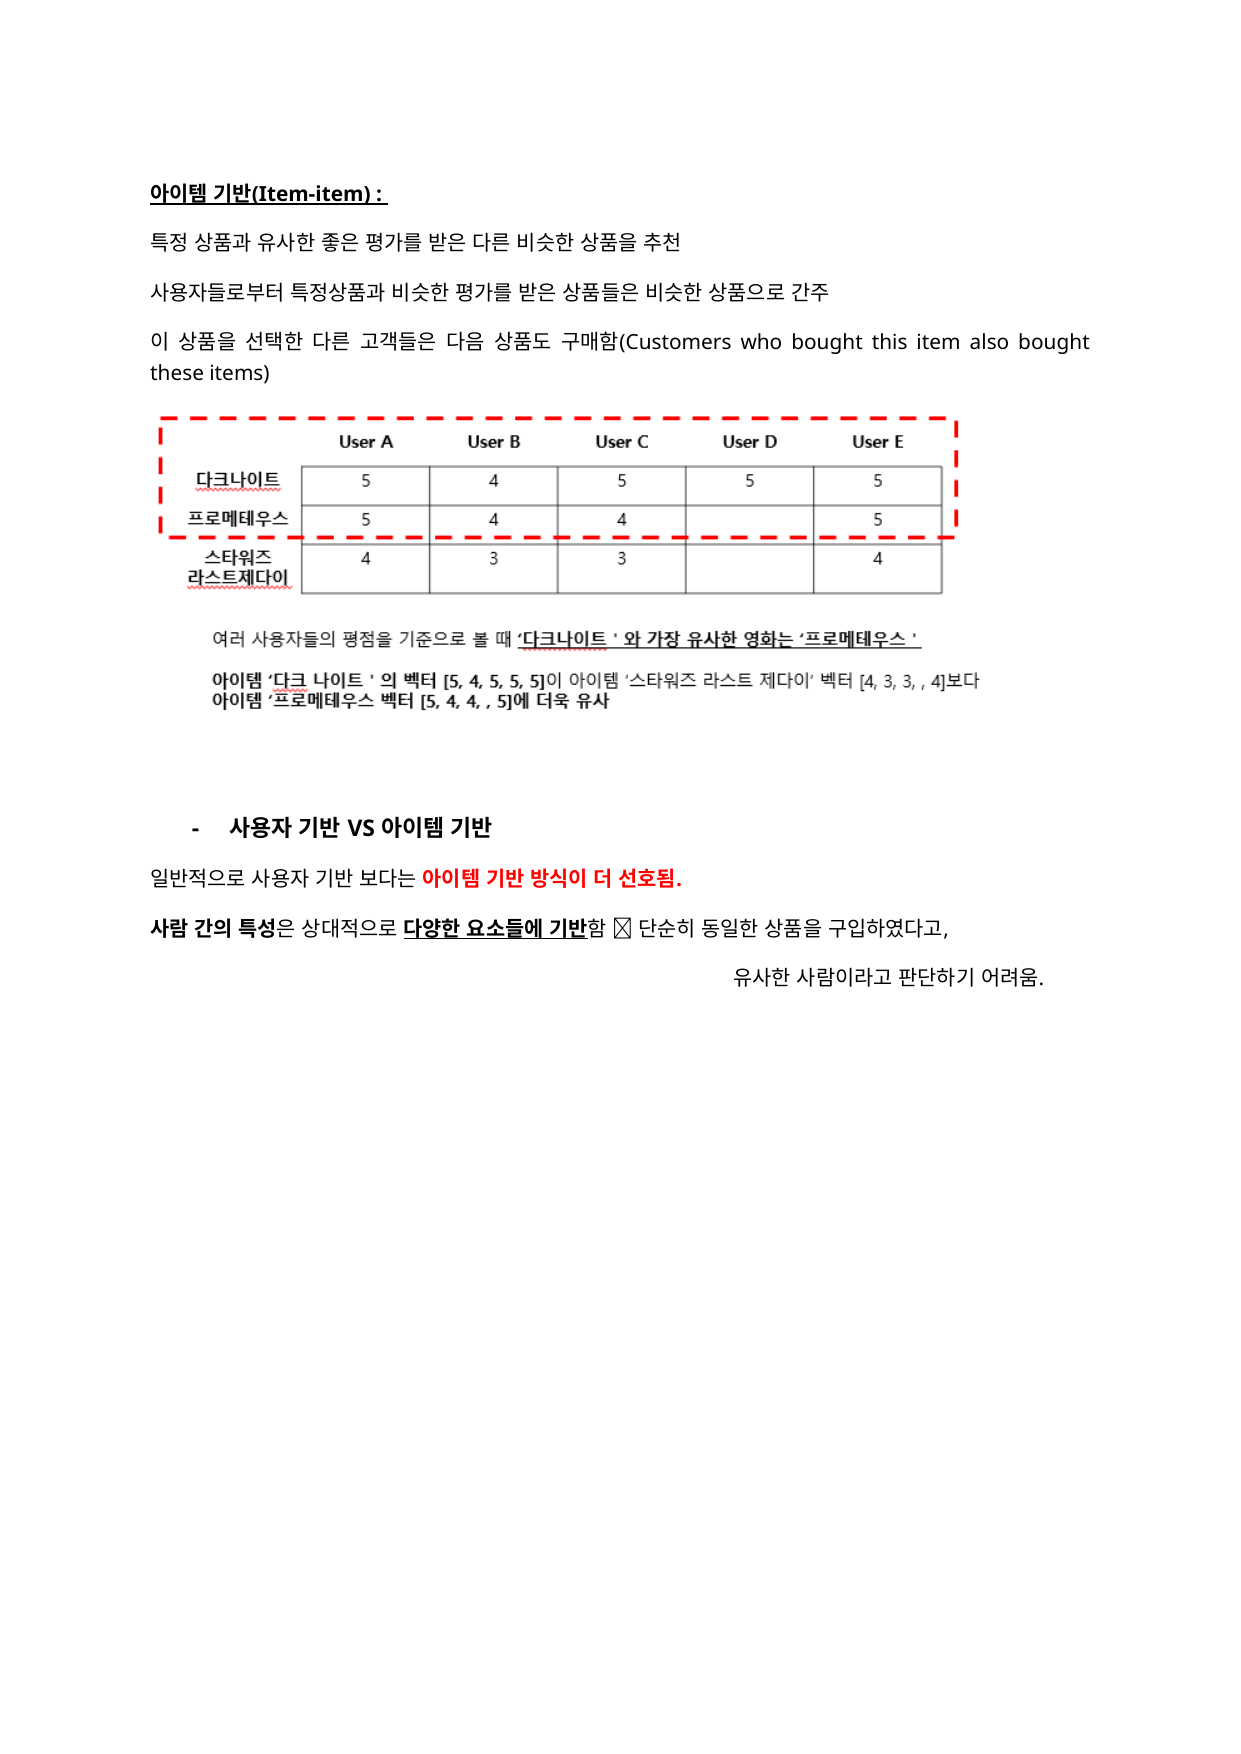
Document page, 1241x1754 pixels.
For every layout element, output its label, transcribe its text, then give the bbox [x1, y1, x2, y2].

picture [150, 405, 997, 744]
text 일반적으로 사용자 기반 보다는 아이템 기반 방식이 더 선호됨. [150, 862, 1090, 893]
text 특정 상품과 유사한 좋은 평가를 받은 다른 비슷한 상품을 추천 [150, 227, 1090, 257]
text 사람 간의 특성은 상대적으로 다양한 요소들에 기반함 단순히 동일한 상품을 구입하였다고, [150, 912, 1090, 942]
text 유사한 사람이라고 판단하기 어려움. [150, 961, 1090, 991]
text 사용자들로부터 특정상품과 비슷한 평가를 받은 상품들은 비슷한 상품으로 간주 [150, 276, 1090, 306]
text 아이템 기반(Item-item) : [150, 177, 1090, 207]
text 이 상품을 선택한 다른 고객들은 다음 상품도 구매함(Customers who bought this item also bought these items) [150, 325, 1090, 386]
list 사용자 기반 VS 아이템 기반 [192, 810, 1090, 843]
